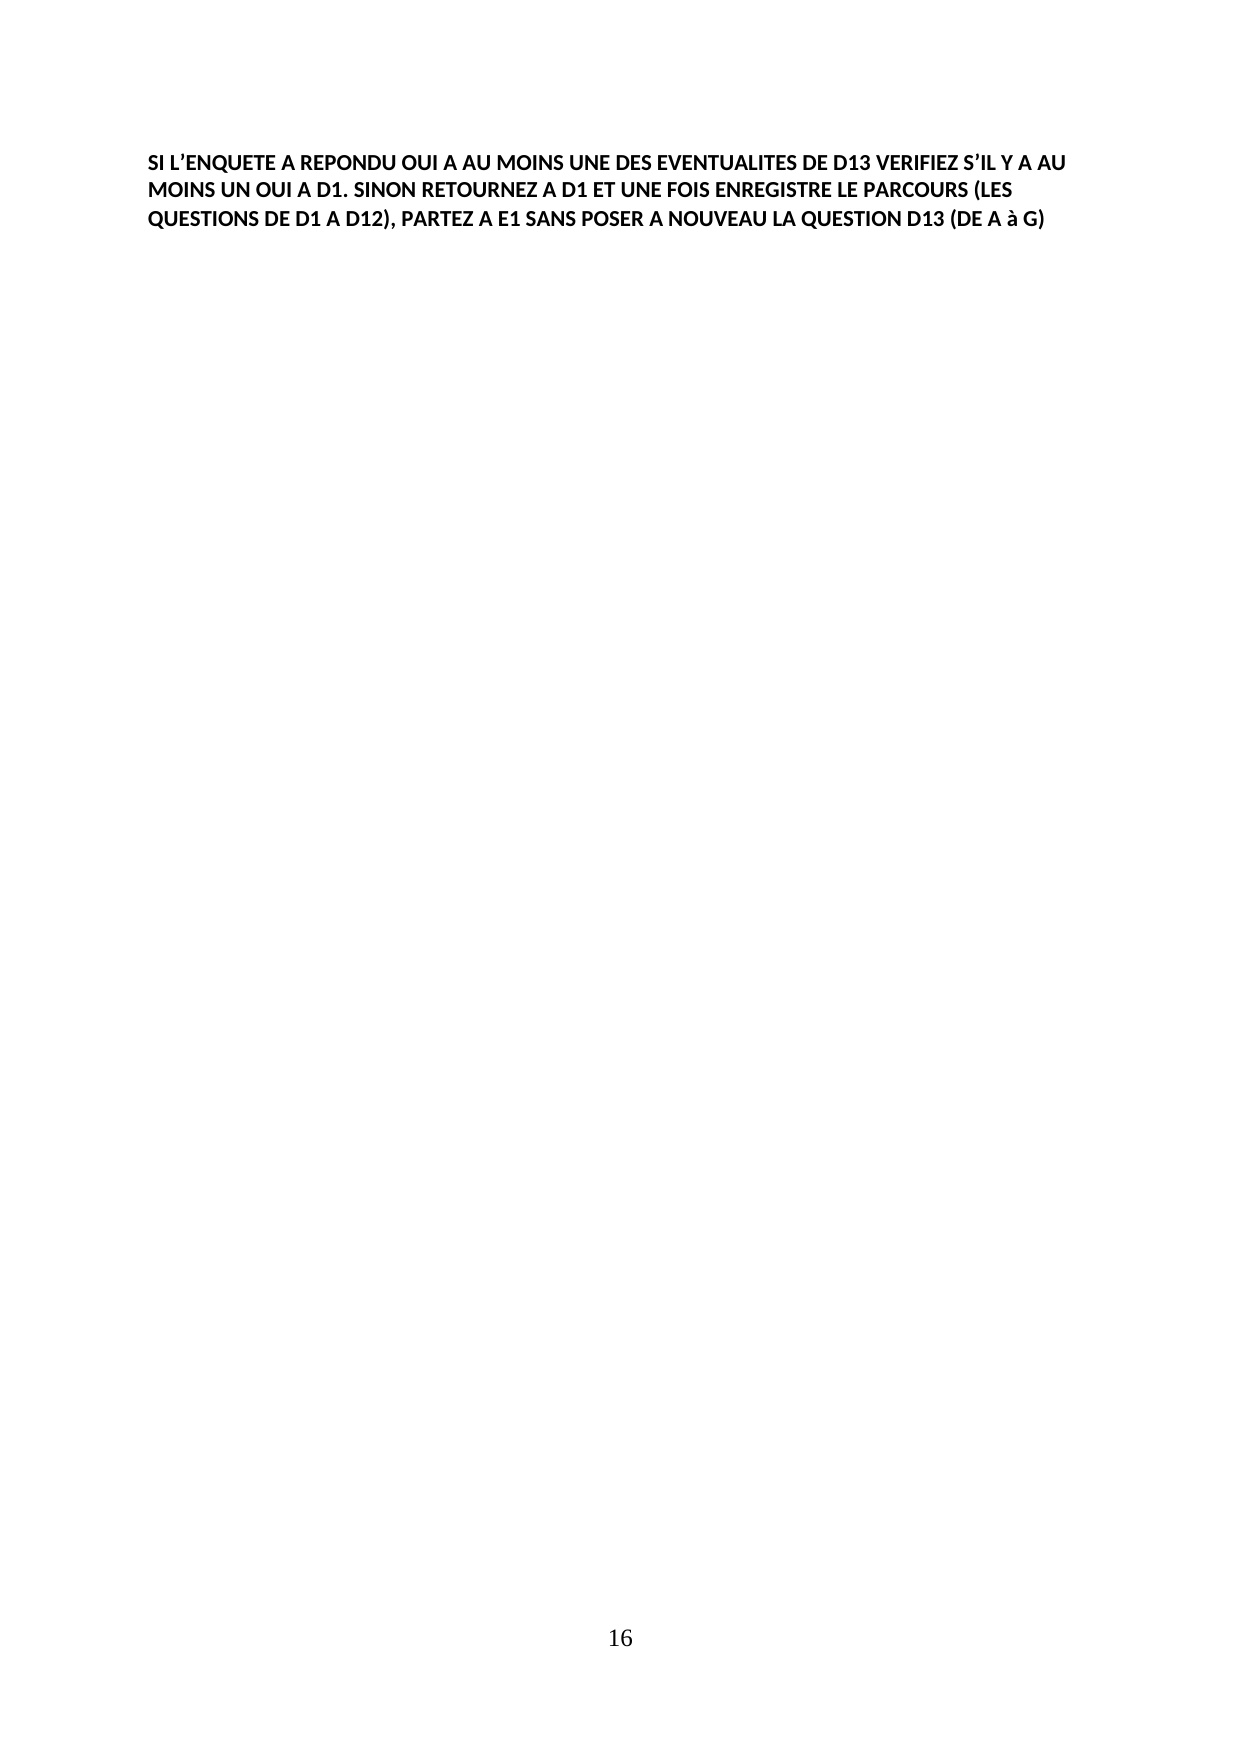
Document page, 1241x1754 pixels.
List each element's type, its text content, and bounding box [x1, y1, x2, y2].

text SI L’ENQUETE A REPONDU OUI A AU MOINS UNE DES EVENTUALITES DE D13 VERIFIEZ S’IL Y A AU MOINS UN OUI A D1. SINON RETOURNEZ A D1 ET UNE FOIS ENREGISTRE LE PARCOURS (LES QUESTIONS DE D1 A D12), PARTEZ A E1 SANS POSER A NOUVEAU LA QUESTION D13 (DE A à G) [148, 148, 1093, 232]
